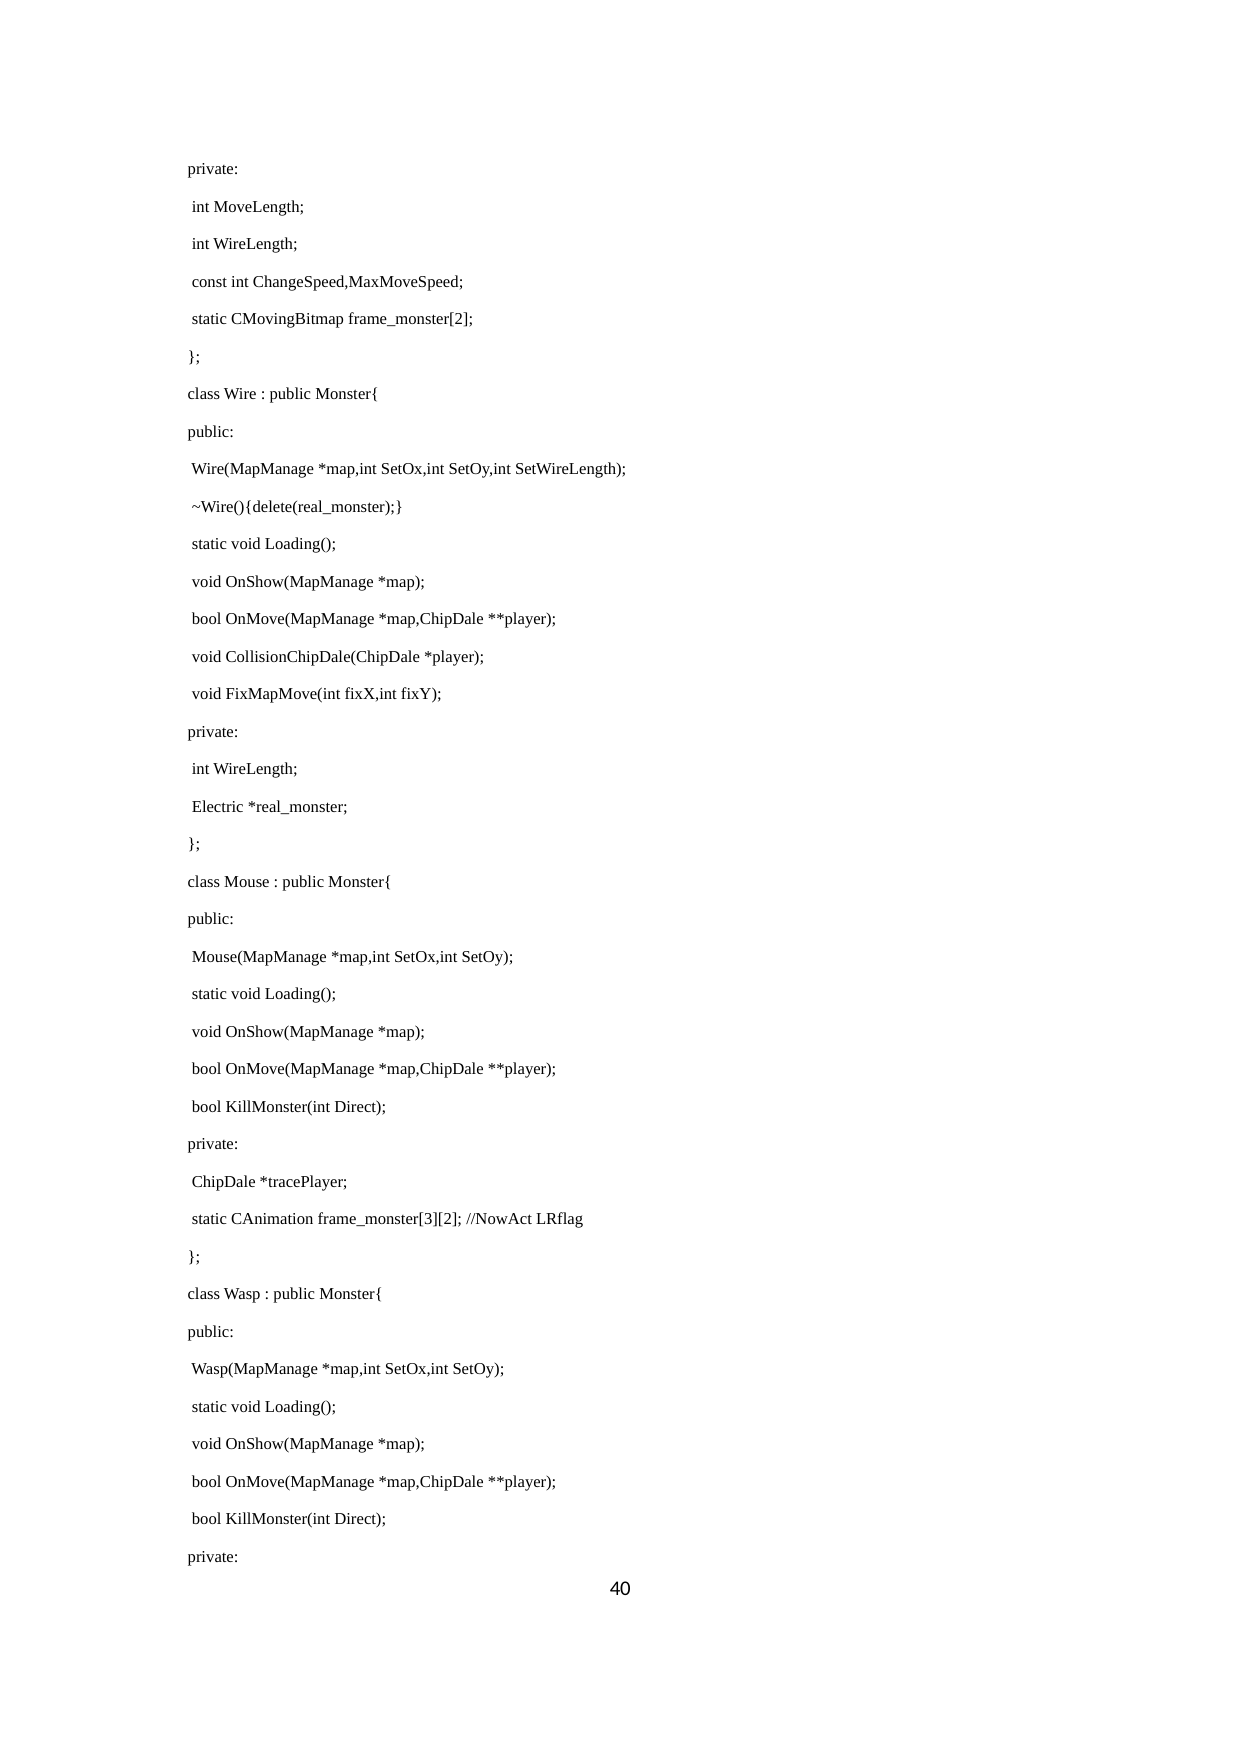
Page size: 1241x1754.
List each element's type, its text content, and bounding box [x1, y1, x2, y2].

text private: [187, 150, 1053, 187]
text int MoveLength; [187, 187, 1053, 225]
text private: [187, 1125, 1053, 1162]
text static void Loading(); [187, 525, 1053, 562]
text void FixMapMove(int fixX,int fixY); [187, 675, 1053, 712]
text bool OnMove(MapManage *map,ChipDale **player); [187, 1462, 1053, 1500]
text int WireLength; [187, 225, 1053, 262]
text }; [187, 1237, 1053, 1275]
text class Wasp : public Monster{ [187, 1275, 1053, 1312]
text void CollisionChipDale(ChipDale *player); [187, 637, 1053, 675]
text class Mouse : public Monster{ [187, 862, 1053, 900]
text Wasp(MapManage *map,int SetOx,int SetOy); [187, 1350, 1053, 1387]
text void OnShow(MapManage *map); [187, 1425, 1053, 1462]
text bool KillMonster(int Direct); [187, 1087, 1053, 1125]
text }; [187, 337, 1053, 375]
text static void Loading(); [187, 1387, 1053, 1425]
text }; [187, 825, 1053, 862]
text Mouse(MapManage *map,int SetOx,int SetOy); [187, 937, 1053, 975]
text static CAnimation frame_monster[3][2]; //NowAct LRflag [187, 1200, 1053, 1237]
text void OnShow(MapManage *map); [187, 562, 1053, 600]
text const int ChangeSpeed,MaxMoveSpeed; [187, 262, 1053, 300]
text private: [187, 1537, 1053, 1575]
text class Wire : public Monster{ [187, 375, 1053, 412]
text bool OnMove(MapManage *map,ChipDale **player); [187, 1050, 1053, 1087]
text bool KillMonster(int Direct); [187, 1500, 1053, 1537]
text static void Loading(); [187, 975, 1053, 1012]
text ~Wire(){delete(real_monster);} [187, 487, 1053, 525]
text int WireLength; [187, 750, 1053, 787]
text public: [187, 1312, 1053, 1350]
text ChipDale *tracePlayer; [187, 1162, 1053, 1200]
text Electric *real_monster; [187, 787, 1053, 825]
text static CMovingBitmap frame_monster[2]; [187, 300, 1053, 337]
text private: [187, 712, 1053, 750]
text public: [187, 412, 1053, 450]
text void OnShow(MapManage *map); [187, 1012, 1053, 1050]
text Wire(MapManage *map,int SetOx,int SetOy,int SetWireLength); [187, 450, 1053, 487]
text public: [187, 900, 1053, 937]
text bool OnMove(MapManage *map,ChipDale **player); [187, 600, 1053, 637]
